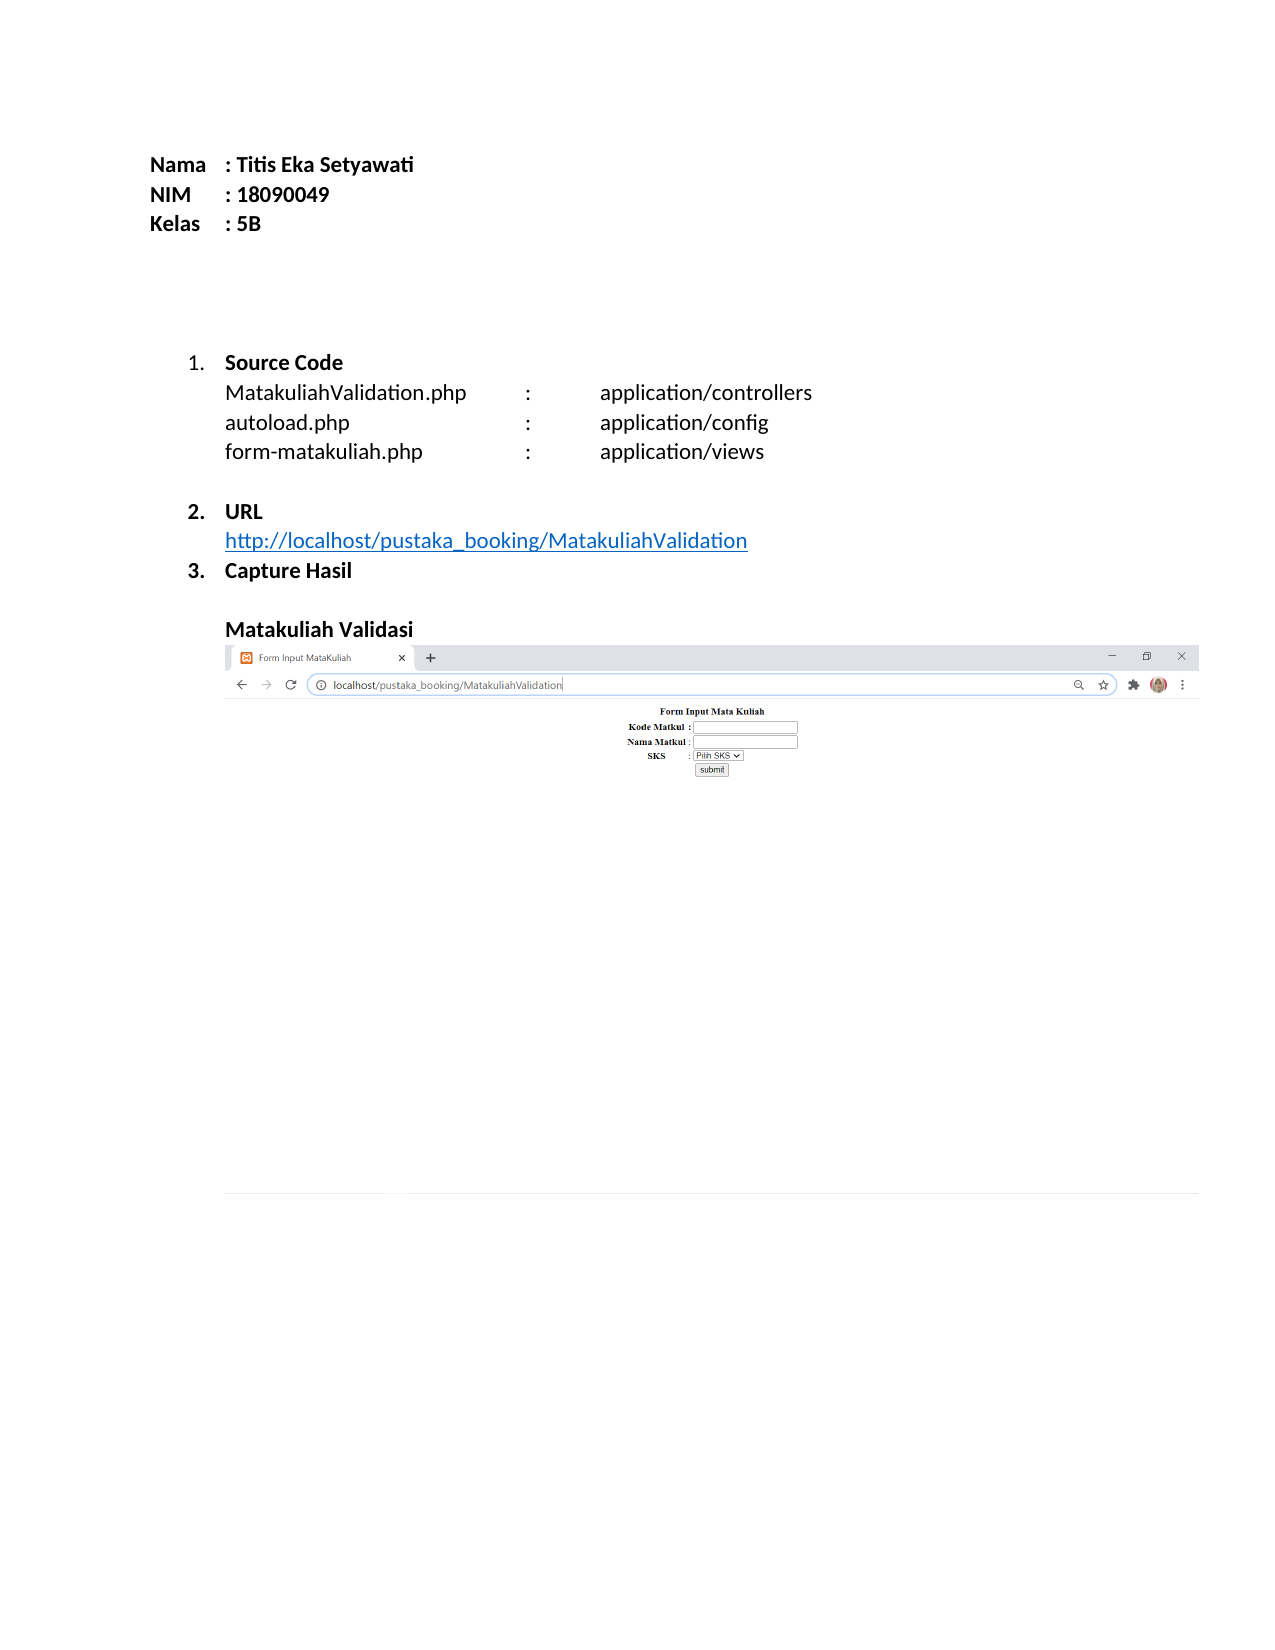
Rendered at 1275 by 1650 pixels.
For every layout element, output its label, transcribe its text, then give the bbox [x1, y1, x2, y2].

list URL [187, 497, 1125, 525]
list Capture Hasil [187, 556, 1125, 584]
list Source Code [187, 348, 1125, 376]
text Nama : Titis Eka Setyawati NIM : 18090049 Kelas : 5B [150, 150, 1125, 237]
list http://localhost/pustaka_booking/MatakuliahValidation [225, 527, 1125, 554]
list autoload.php : application/config [225, 408, 1125, 436]
picture [225, 645, 1199, 1194]
list MatakuliahValidation.php : application/controllers [225, 378, 1125, 406]
list form-matakuliah.php : application/views [225, 437, 1125, 466]
list Matakuliah Validasi [225, 616, 1125, 644]
